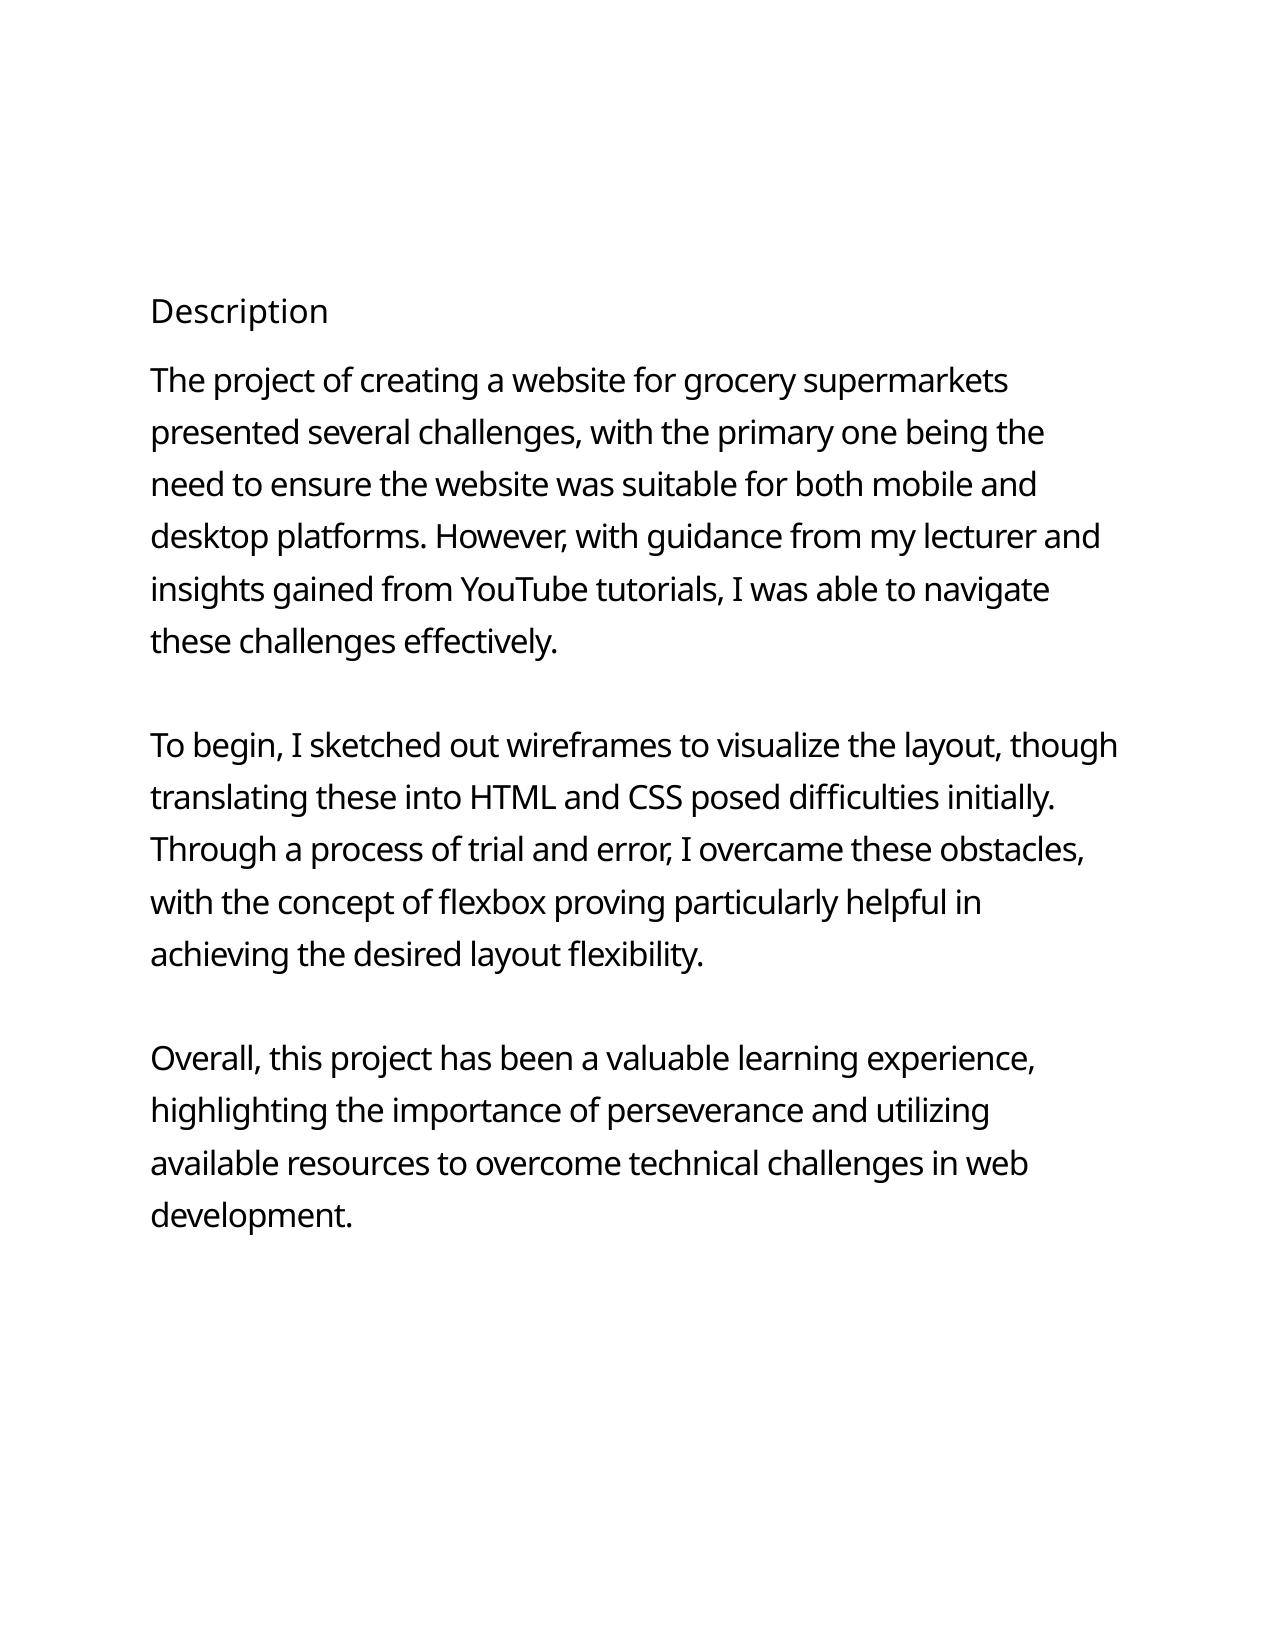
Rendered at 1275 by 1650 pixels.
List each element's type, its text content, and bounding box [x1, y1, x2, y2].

title To begin, I sketched out wireframes to visualize the layout, though translating these into HTML and CSS posed difficulties initially. Through a process of trial and error, I overcame these obstacles, with the concept of flexbox proving particularly helpful in achieving the desired layout flexibility. [150, 722, 1125, 976]
text Description [150, 288, 1125, 333]
title The project of creating a website for grocery supermarkets presented several challenges, with the primary one being the need to ensure the website was suitable for both mobile and desktop platforms. However, with guidance from my lecturer and insights gained from YouTube tutorials, I was able to navigate these challenges effectively. [150, 357, 1125, 663]
title Overall, this project has been a valuable learning experience, highlighting the importance of perseverance and utilizing available resources to overcome technical challenges in web development. [150, 1035, 1125, 1237]
